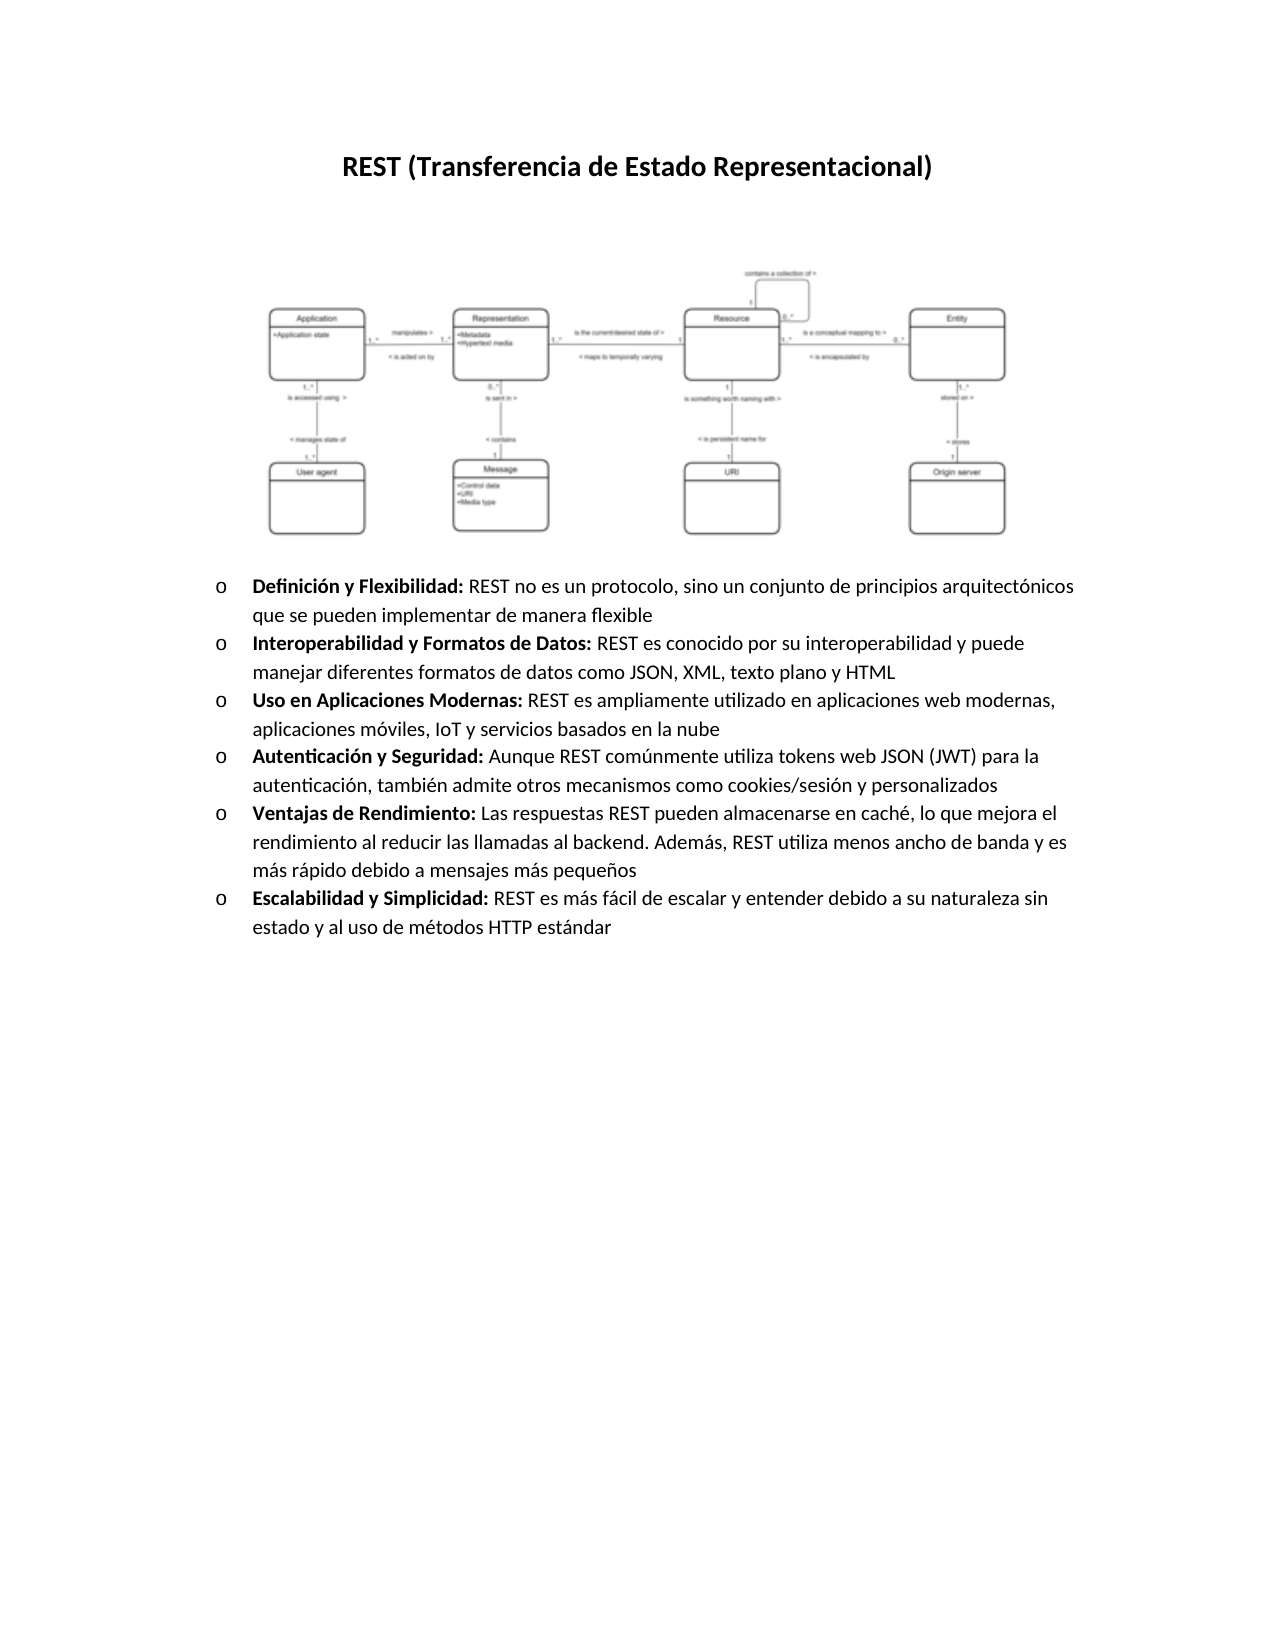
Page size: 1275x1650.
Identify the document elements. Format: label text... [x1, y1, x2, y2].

list Ventajas de Rendimiento: Las respuestas REST pueden almacenarse en caché, lo que mejora el rendimiento al reducir las llamadas al backend. Además, REST utiliza menos ancho de banda y es más rápido debido a mensajes más pequeños [215, 801, 1098, 883]
list Uso en Aplicaciones Modernas: REST es ampliamente utilizado en aplicaciones web modernas, aplicaciones móviles, IoT y servicios basados en la nube [215, 687, 1098, 741]
text REST (Transferencia de Estado Representacional) [177, 148, 1098, 183]
list Interoperabilidad y Formatos de Datos: REST es conocido por su interoperabilidad y puede manejar diferentes formatos de datos como JSON, XML, texto plano y HTML [215, 630, 1098, 684]
list Escalabilidad y Simplicidad: REST es más fácil de escalar y entender debido a su naturaleza sin estado y al uso de métodos HTTP estándar [215, 885, 1098, 940]
list Definición y Flexibilidad: REST no es un protocolo, sino un conjunto de principios arquitectónicos que se pueden implementar de manera flexible [215, 573, 1098, 627]
picture [246, 251, 1029, 558]
list Autenticación y Seguridad: Aunque REST comúnmente utiliza tokens web JSON (JWT) para la autenticación, también admite otros mecanismos como cookies/sesión y personalizados [215, 744, 1098, 798]
